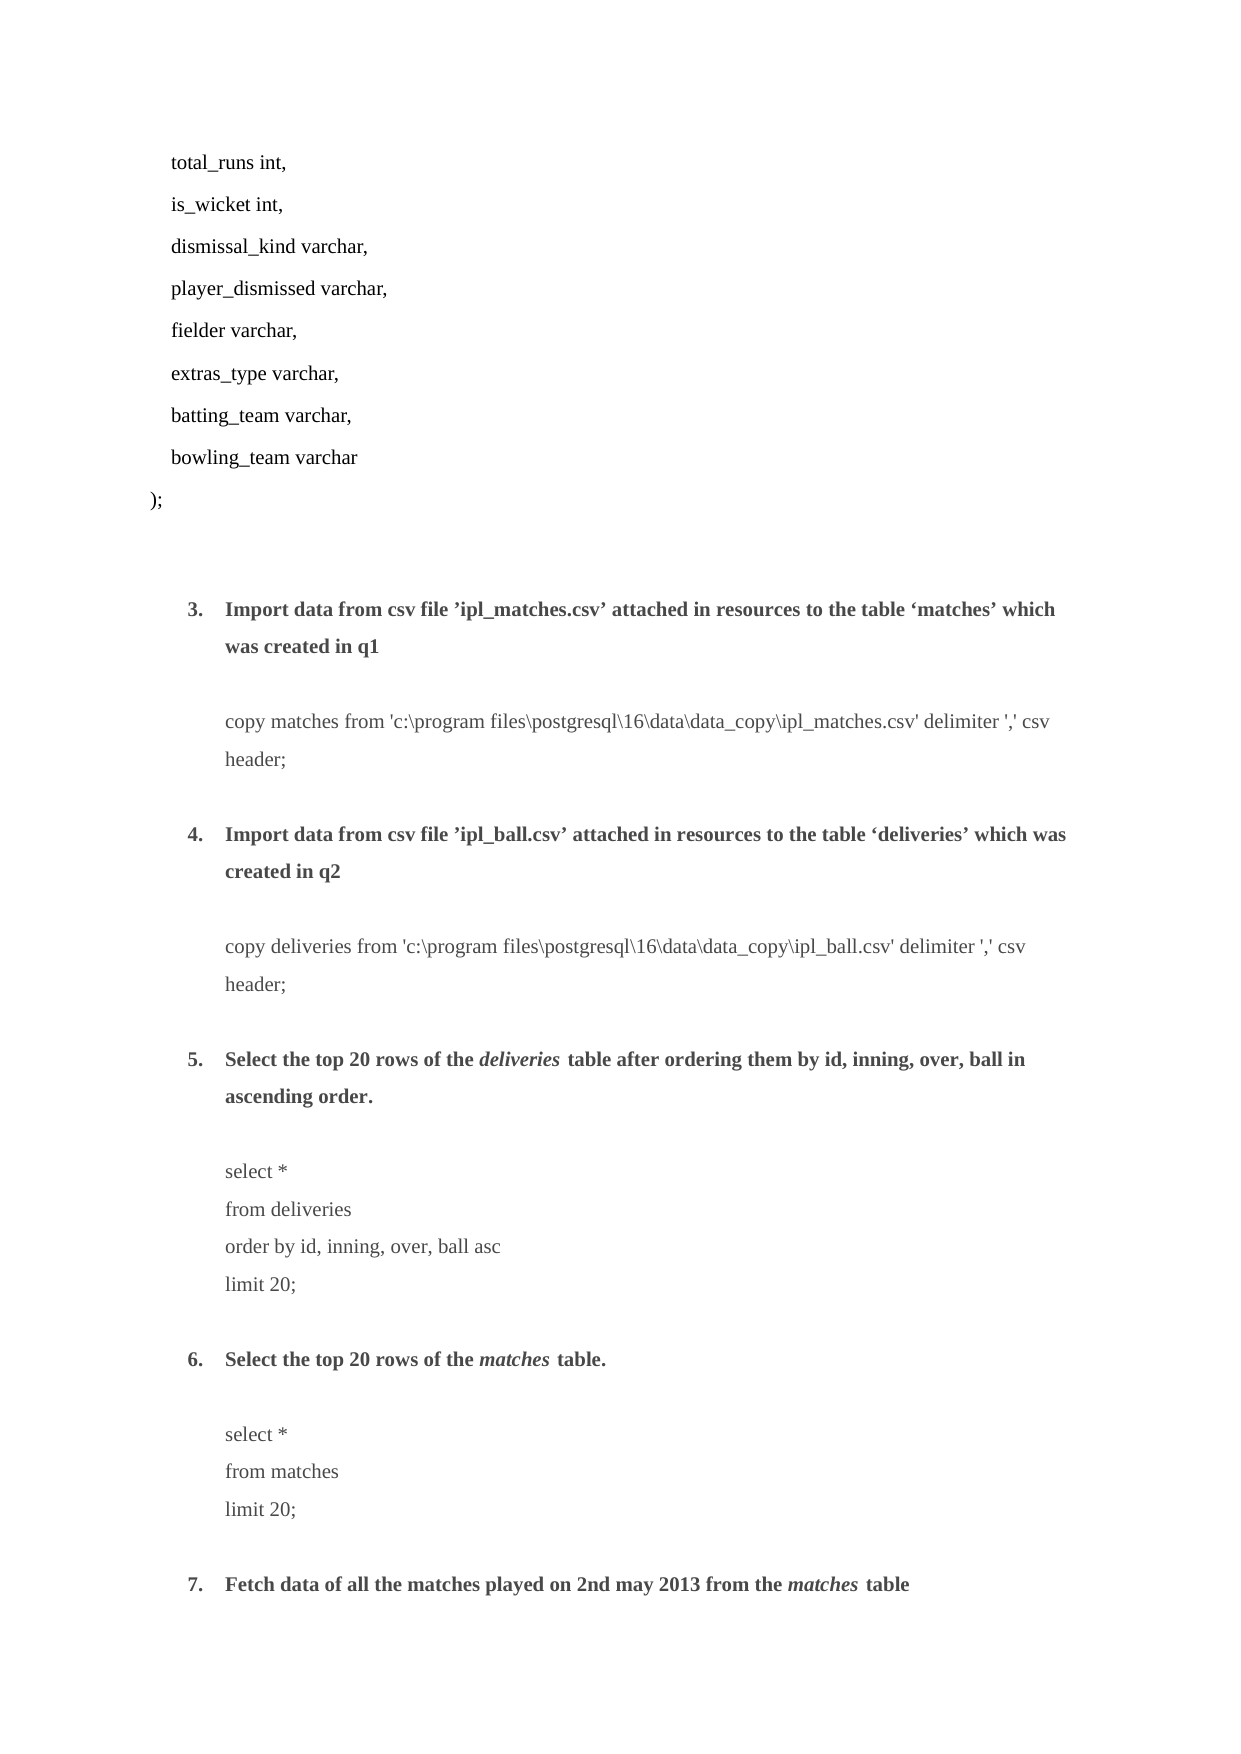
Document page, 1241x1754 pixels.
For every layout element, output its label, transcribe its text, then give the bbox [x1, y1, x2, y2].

text bowling_team varchar [150, 444, 1090, 469]
list Import data from csv file ’ipl_matches.csv’ attached in resources to the table ‘matches’ which was created in q1 [187, 583, 1090, 658]
list Select the top 20 rows of the deliveries table after ordering them by id, inning, over, ball in ascending order. [187, 1033, 1090, 1108]
text player_dismissed varchar, [150, 276, 1090, 300]
list order by id, inning, over, ball asc [225, 1221, 1090, 1258]
list from deliveries [225, 1183, 1090, 1221]
text is_wicket int, [150, 192, 1090, 216]
list select * [225, 1408, 1090, 1446]
list limit 20; [225, 1483, 1090, 1521]
list Import data from csv file ’ipl_ball.csv’ attached in resources to the table ‘deliveries’ which was created in q2 [187, 808, 1090, 883]
list from matches [225, 1446, 1090, 1483]
text fielder varchar, [150, 318, 1090, 342]
list select * [225, 1146, 1090, 1183]
text dismissal_kind varchar, [150, 234, 1090, 258]
list limit 20; [225, 1258, 1090, 1296]
list Fetch data of all the matches played on 2nd may 2013 from the matches table [187, 1558, 1090, 1596]
list copy deliveries from 'c:\program files\postgresql\16\data\data_copy\ipl_ball.csv' delimiter ',' csv header; [225, 921, 1090, 996]
text total_runs int, [150, 150, 1090, 174]
list copy matches from 'c:\program files\postgresql\16\data\data_copy\ipl_matches.csv' delimiter ',' csv header; [225, 696, 1090, 771]
text extras_type varchar, [150, 360, 1090, 384]
text batting_team varchar, [150, 402, 1090, 427]
text ); [150, 487, 1090, 511]
list Select the top 20 rows of the matches table. [187, 1333, 1090, 1371]
